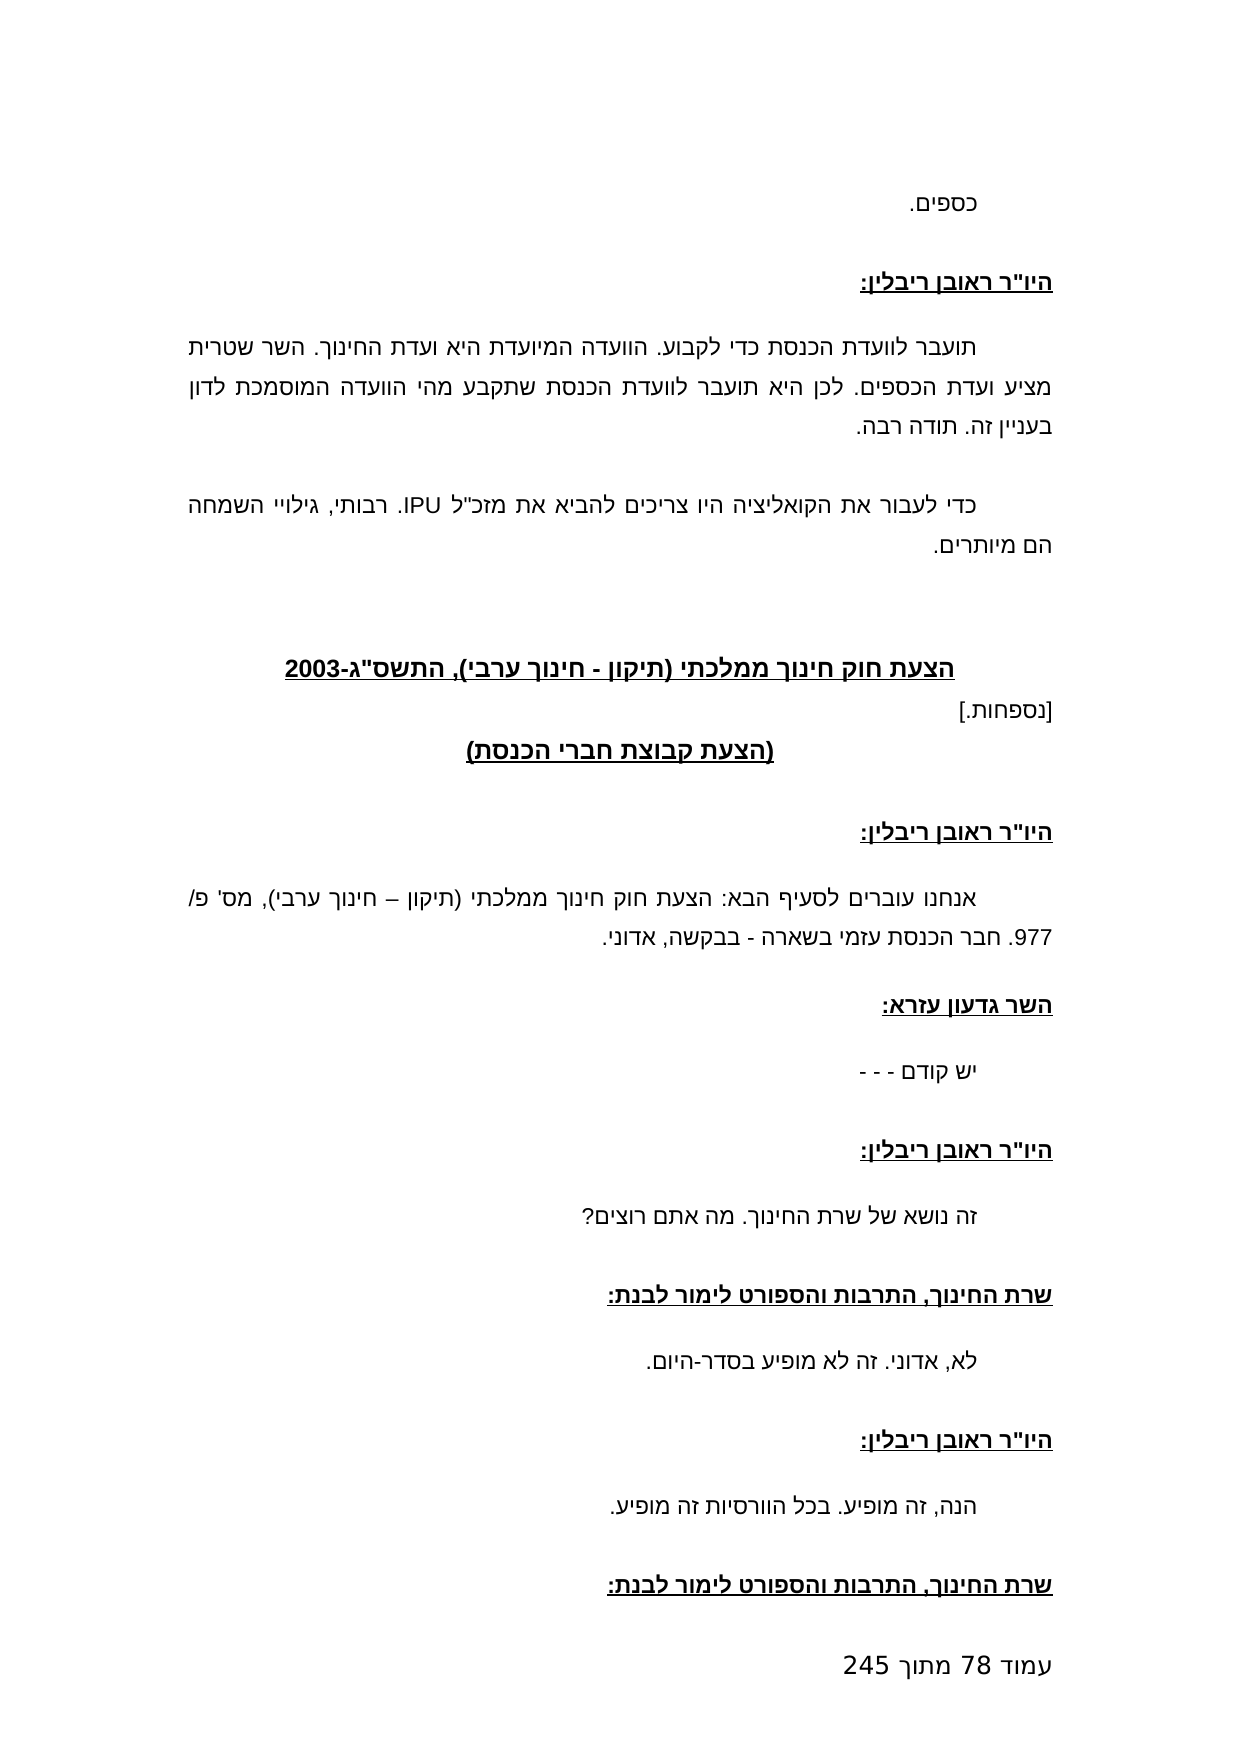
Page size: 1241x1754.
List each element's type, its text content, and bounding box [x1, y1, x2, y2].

text לא, אדוני. זה לא מופיע בסדר-היום. [187, 1348, 1053, 1374]
text (הצעת קבוצת חברי הכנסת) [187, 736, 1053, 765]
text היו"ר ראובן ריבלין: [187, 268, 1053, 295]
text זה נושא של שרת החינוך. מה אתם רוצים? [187, 1203, 1053, 1229]
text שרת החינוך, התרבות והספורט לימור לבנת: [187, 1282, 1053, 1308]
text תועבר לוועדת הכנסת כדי לקבוע. הוועדה המיועדת היא ועדת החינוך. השר שטרית מציע ועדת הכספים. לכן היא תועבר לוועדת הכנסת שתקבע מהי הוועדה המוסמכת לדון בעניין זה. תודה רבה. [187, 334, 1053, 439]
text היו"ר ראובן ריבלין: [187, 819, 1053, 845]
text שרת החינוך, התרבות והספורט לימור לבנת: [187, 1572, 1053, 1598]
text אנחנו עוברים לסעיף הבא: הצעת חוק חינוך ממלכתי (תיקון – חינוך ערבי), מס' פ/977. חבר הכנסת עזמי בשארה - בבקשה, אדוני. [187, 885, 1053, 951]
text היו"ר ראובן ריבלין: [187, 1427, 1053, 1453]
text כדי לעבור את הקואליציה היו צריכים להביא את מזכ"ל IPU. רבותי, גילויי השמחה הם מיותרים. [187, 492, 1053, 558]
text הנה, זה מופיע. בכל הוורסיות זה מופיע. [187, 1493, 1053, 1519]
text [נספחות.] [187, 697, 1053, 723]
text יש קודם - - - [187, 1058, 1053, 1085]
text כספים. [187, 189, 1053, 216]
text היו"ר ראובן ריבלין: [187, 1137, 1053, 1164]
text הצעת חוק חינוך ממלכתי (תיקון - חינוך ערבי), התשס"ג-2003 [187, 654, 1053, 682]
text השר גדעון עזרא: [187, 992, 1053, 1019]
